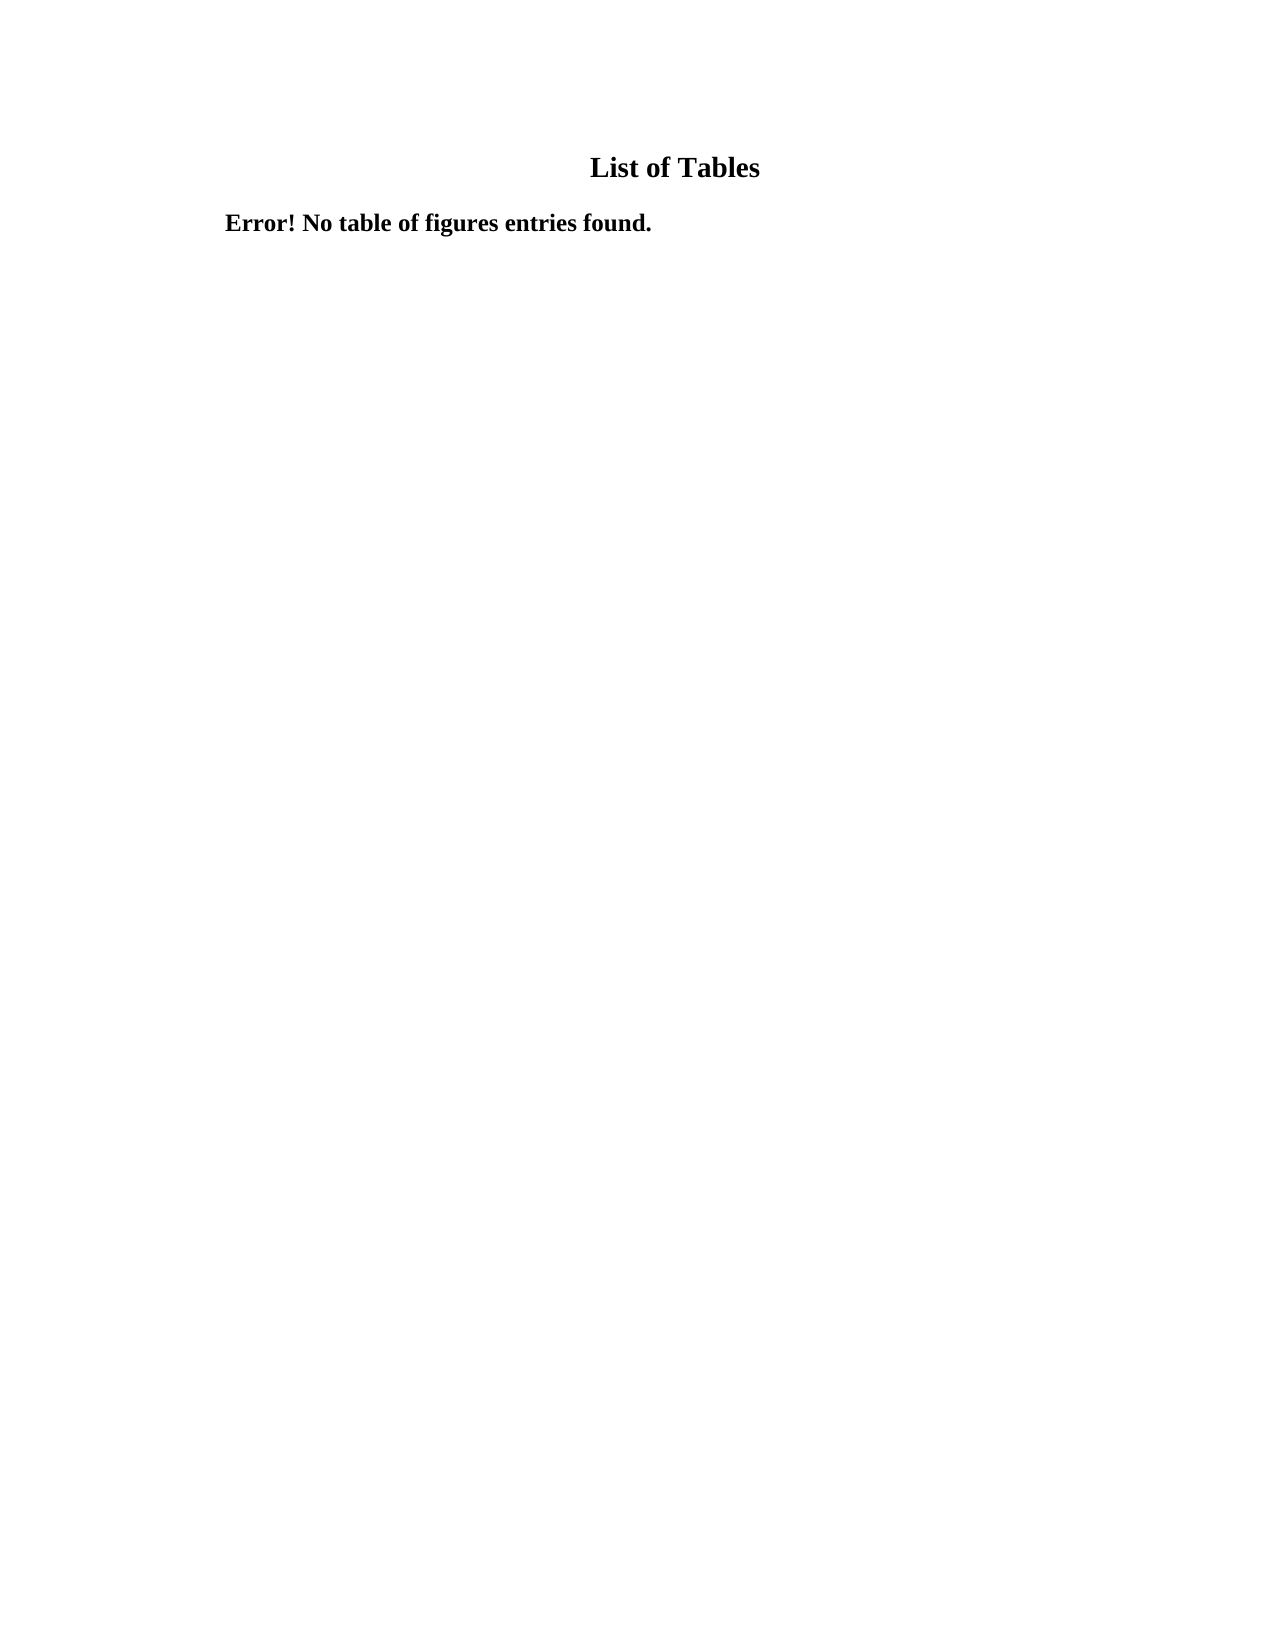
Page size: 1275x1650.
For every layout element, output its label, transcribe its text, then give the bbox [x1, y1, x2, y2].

subtitle List of Tables [225, 150, 1125, 183]
text Error! No table of figures entries found. [225, 208, 1125, 237]
